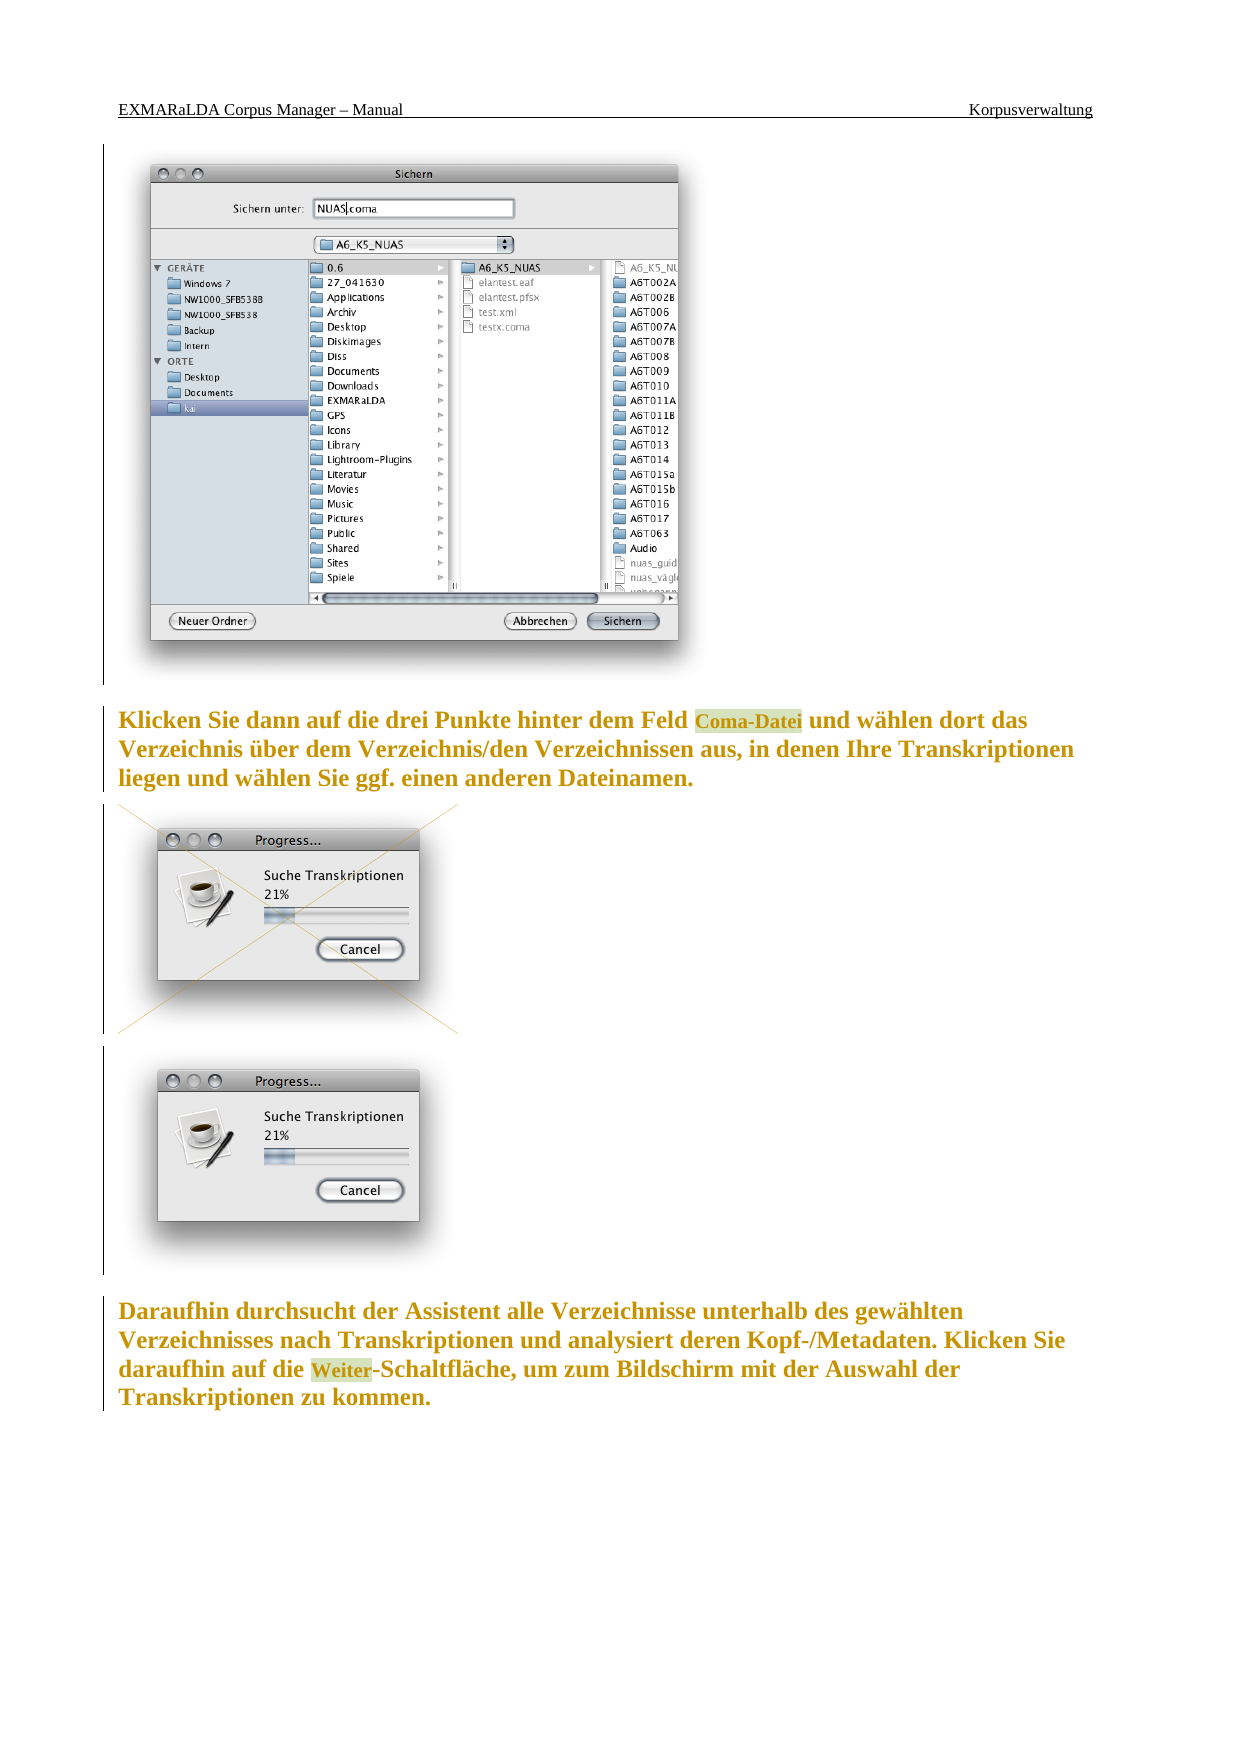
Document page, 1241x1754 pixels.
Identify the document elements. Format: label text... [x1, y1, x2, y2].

picture [118, 1046, 458, 1276]
text Klicken Sie dann auf die drei Punkte hinter dem Feld Coma-Datei und wählen dort das Verzeichnis über dem Verzeichnis/den Verzeichnissen aus, in denen Ihre Transkriptionen liegen und wählen Sie ggf. einen anderen Dateinamen. [118, 706, 1122, 792]
picture [120, 804, 456, 918]
picture [118, 805, 286, 1032]
picture [290, 805, 458, 1032]
picture [118, 144, 710, 685]
text Daraufhin durchsucht der Assistent alle Verzeichnisse unterhalb des gewählten Verzeichnisses nach Transkriptionen und analysiert deren Kopf-/Metadaten. Klicken Sie daraufhin auf die Weiter-Schaltfläche, um zum Bildschirm mit der Auswahl der Transkriptionen zu kommen. [118, 1296, 1122, 1411]
picture [119, 920, 456, 1034]
